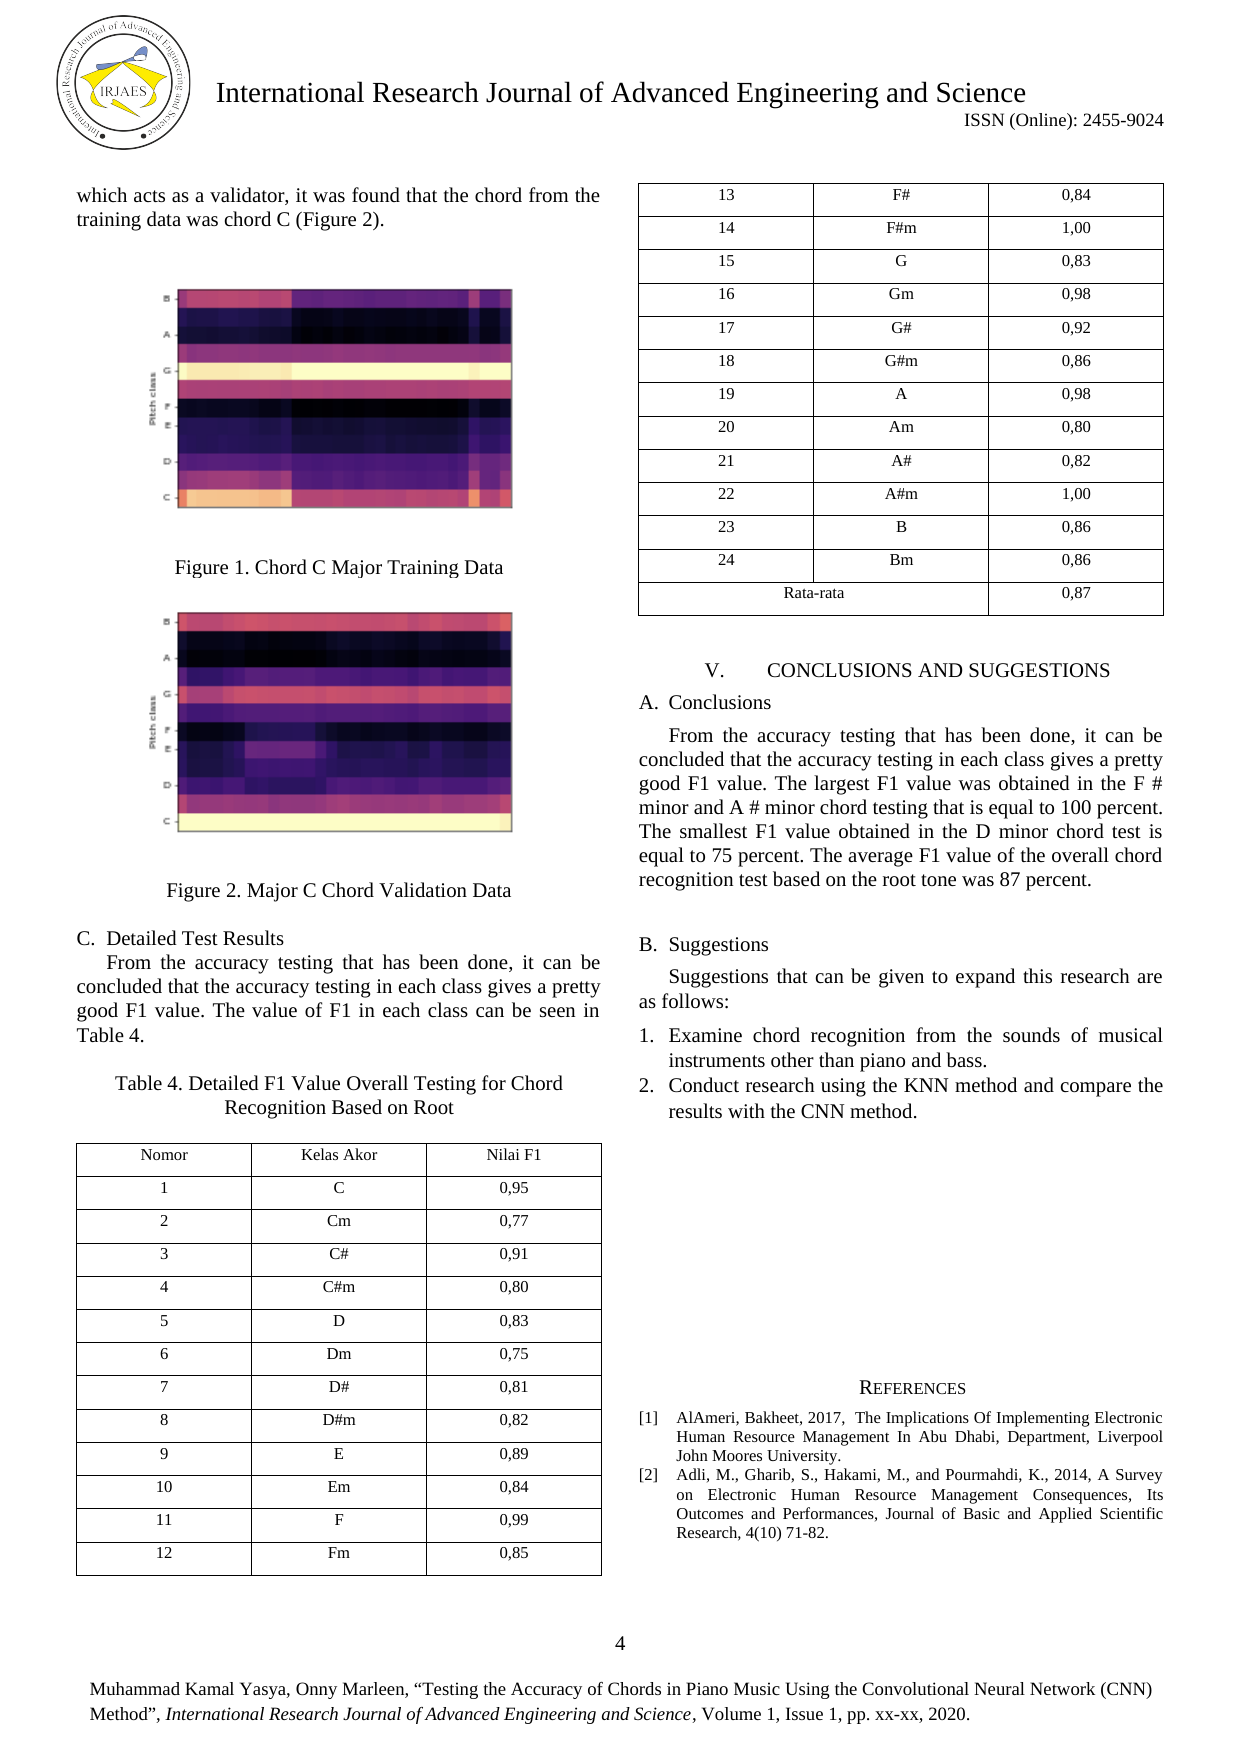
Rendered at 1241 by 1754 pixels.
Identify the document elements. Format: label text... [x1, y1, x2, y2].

table_cell C [252, 1177, 426, 1209]
table_cell G#m [814, 350, 988, 382]
subtitle CONCLUSIONS AND SUGGESTIONS [639, 658, 1164, 682]
table_cell 8 [77, 1410, 251, 1442]
table_cell 1,00 [989, 217, 1163, 249]
table_cell 0,83 [427, 1310, 601, 1342]
table_cell Fm [252, 1543, 426, 1575]
table_cell 0,85 [427, 1543, 601, 1575]
table_header Kelas Akor [252, 1144, 426, 1176]
table_cell 0,89 [427, 1443, 601, 1475]
picture [123, 578, 555, 867]
table_cell 6 [77, 1343, 251, 1375]
table_cell 0,92 [989, 317, 1163, 349]
list AlAmeri, Bakheet, 2017, The Implications Of Implementing Electronic Human Resource Management In Abu Dhabi, Department, Liverpool John Moores University. [639, 1408, 1164, 1465]
table_cell 0,98 [989, 284, 1163, 316]
table_cell C# [252, 1244, 426, 1276]
table_cell 2 [77, 1210, 251, 1242]
table_cell 0,82 [427, 1410, 601, 1442]
text Table 4. Detailed F1 Value Overall Testing for Chord Recognition Based on Root [76, 1071, 601, 1119]
table_cell F#m [814, 217, 988, 249]
list Examine chord recognition from the sounds of musical instruments other than piano and bass. [639, 1023, 1164, 1072]
table_cell Gm [814, 284, 988, 316]
table_cell 0,98 [989, 383, 1163, 416]
text References [639, 1375, 1164, 1399]
table_cell 17 [639, 317, 813, 349]
table_cell 20 [639, 417, 813, 449]
table_cell 11 [77, 1509, 251, 1542]
table_cell 0,86 [989, 350, 1163, 382]
table_cell 9 [77, 1443, 251, 1475]
table_cell 18 [639, 350, 813, 382]
table_cell F# [814, 184, 988, 216]
table_cell A [814, 383, 988, 416]
table_cell Rata-rata [639, 583, 988, 615]
list Conduct research using the KNN method and compare the results with the CNN method. [639, 1073, 1164, 1123]
table_cell 3 [77, 1244, 251, 1276]
table_cell C#m [252, 1277, 426, 1309]
table_cell 1 [77, 1177, 251, 1209]
table_cell 0,91 [427, 1244, 601, 1276]
text Figure 2. Major C Chord Validation Data [76, 878, 601, 902]
text Suggestions that can be given to expand this research are as follows: [639, 964, 1164, 1013]
text From the accuracy testing that has been done, it can be concluded that the accuracy testing in each class gives a pretty good F1 value. The value of F1 in each class can be seen in Table 4. [76, 950, 601, 1047]
picture [56, 15, 191, 150]
table_cell G# [814, 317, 988, 349]
table_cell 19 [639, 383, 813, 416]
table_cell 0,87 [989, 583, 1163, 615]
table_cell 23 [639, 516, 813, 548]
table_cell 0,84 [989, 184, 1163, 216]
table_cell 5 [77, 1310, 251, 1342]
table_cell 16 [639, 284, 813, 316]
table_cell 0,86 [989, 516, 1163, 548]
list Conclusions [639, 690, 1164, 714]
table_cell Em [252, 1476, 426, 1508]
text Figure 1. Chord C Major Training Data [76, 554, 601, 579]
table_cell 0,80 [427, 1277, 601, 1309]
table_cell B [814, 516, 988, 548]
table_cell 1,00 [989, 483, 1163, 515]
list Detailed Test Results [76, 926, 601, 950]
table_cell D#m [252, 1410, 426, 1442]
table_cell 22 [639, 483, 813, 515]
table_cell G [814, 250, 988, 283]
table_cell A# [814, 450, 988, 482]
table_cell D# [252, 1376, 426, 1409]
table_cell E [252, 1443, 426, 1475]
list Adli, M., Gharib, S., Hakami, M., and Pourmahdi, K., 2014, A Survey on Electronic Human Resource Management Consequences, Its Outcomes and Performances, Journal of Basic and Applied Scientific Research, 4(10) 71-82. [639, 1465, 1164, 1542]
table_cell 0,77 [427, 1210, 601, 1242]
table_cell D [252, 1310, 426, 1342]
table_header Nilai F1 [427, 1144, 601, 1176]
table_cell 0,99 [427, 1509, 601, 1542]
table_cell 21 [639, 450, 813, 482]
table_cell 0,80 [989, 417, 1163, 449]
table_cell 14 [639, 217, 813, 249]
table_cell 0,75 [427, 1343, 601, 1375]
text From the accuracy testing that has been done, it can be concluded that the accuracy testing in each class gives a pretty good F1 value. The largest F1 value was obtained in the F # minor and A # minor chord testing that is equal to 100 percent. The smallest F1 value obtained in the D minor chord test is equal to 75 percent. The average F1 value of the overall chord recognition test based on the root tone was 87 percent. [639, 723, 1164, 891]
table_cell Bm [814, 550, 988, 582]
table_cell A#m [814, 483, 988, 515]
table_cell 0,84 [427, 1476, 601, 1508]
table_cell 0,81 [427, 1376, 601, 1409]
table_cell 0,95 [427, 1177, 601, 1209]
list Suggestions [639, 932, 1164, 956]
table_cell 0,82 [989, 450, 1163, 482]
table_cell F [252, 1509, 426, 1542]
table_cell 24 [639, 550, 813, 582]
table_cell 0,83 [989, 250, 1163, 283]
table_cell 10 [77, 1476, 251, 1508]
table_cell 12 [77, 1543, 251, 1575]
table_cell 0,86 [989, 550, 1163, 582]
table_cell Dm [252, 1343, 426, 1375]
table_cell 7 [77, 1376, 251, 1409]
picture [123, 255, 555, 543]
table_cell 15 [639, 250, 813, 283]
table_cell Am [814, 417, 988, 449]
table_header Nomor [77, 1144, 251, 1176]
table_cell 4 [77, 1277, 251, 1309]
table_cell 13 [639, 184, 813, 216]
table_cell Cm [252, 1210, 426, 1242]
